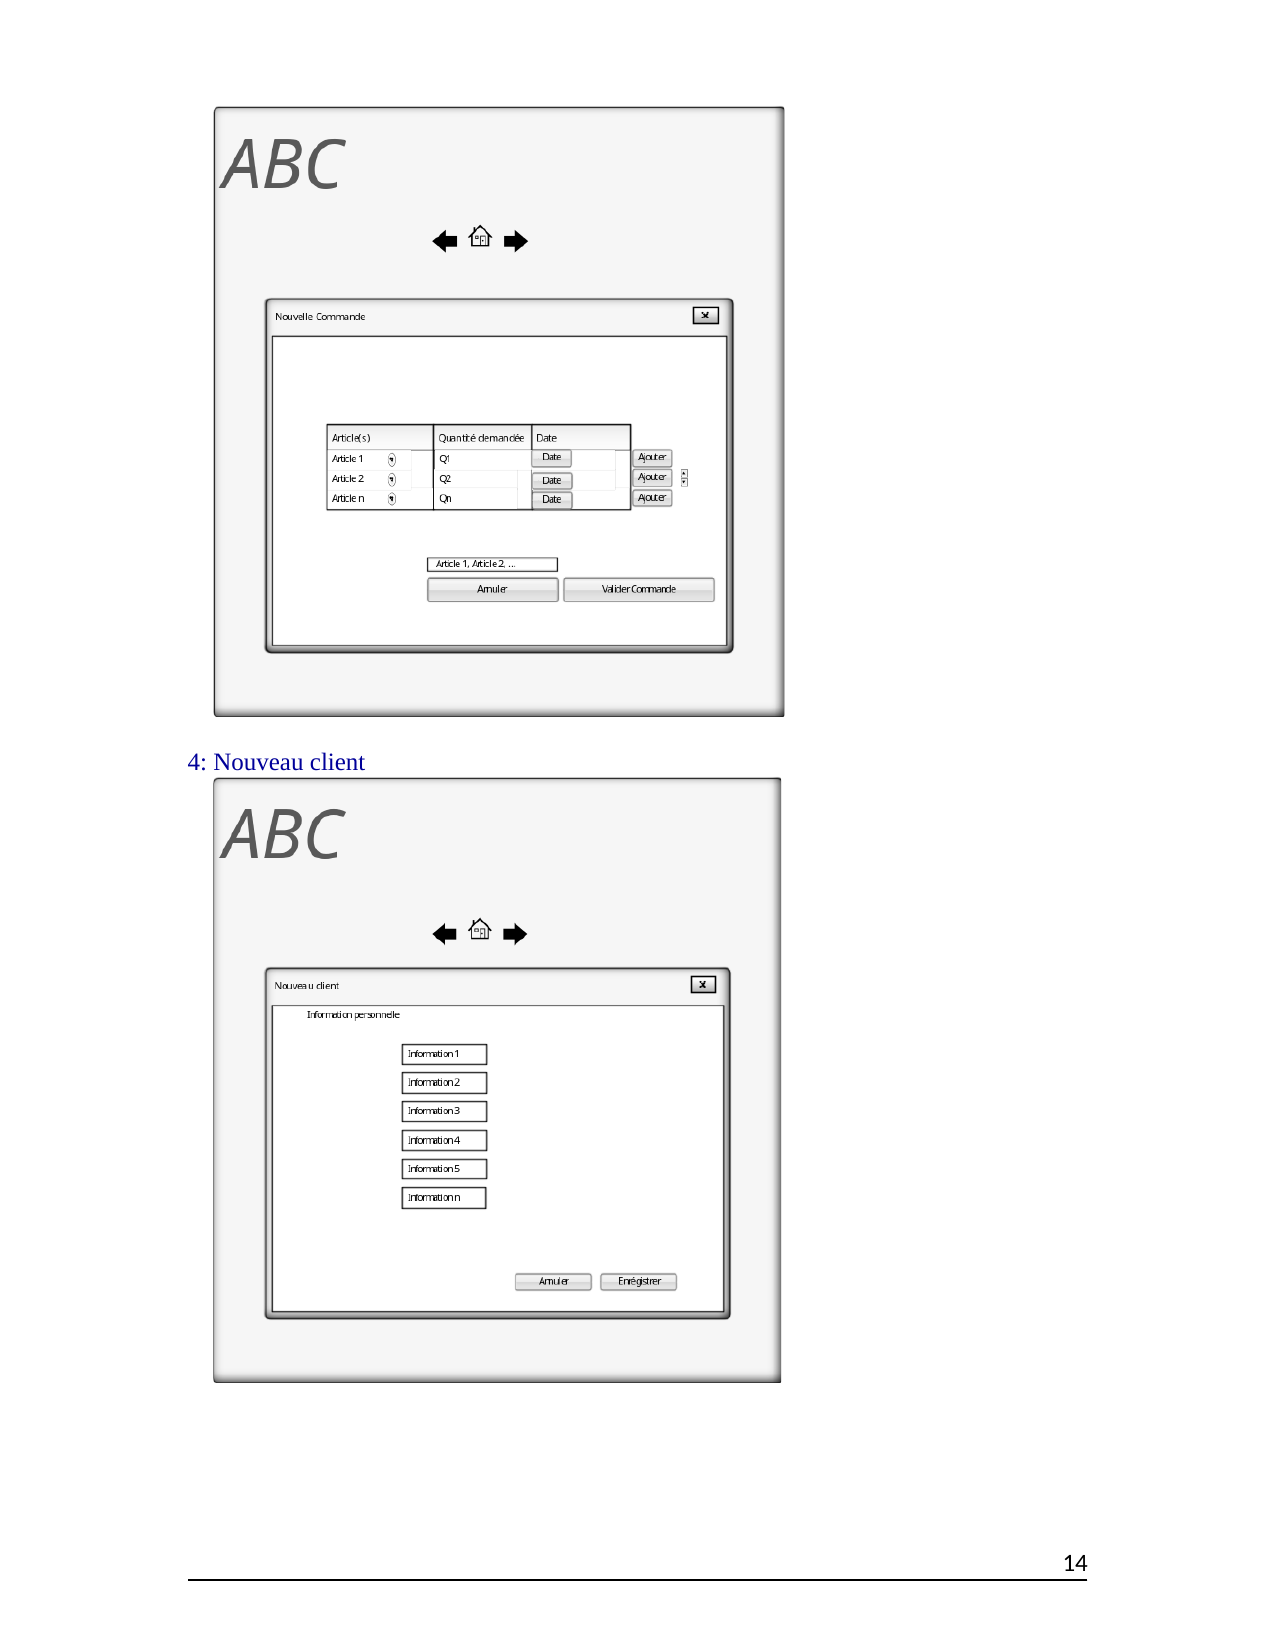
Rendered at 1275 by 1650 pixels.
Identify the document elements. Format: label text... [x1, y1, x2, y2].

text 4: Nouveau client [187, 747, 1087, 776]
